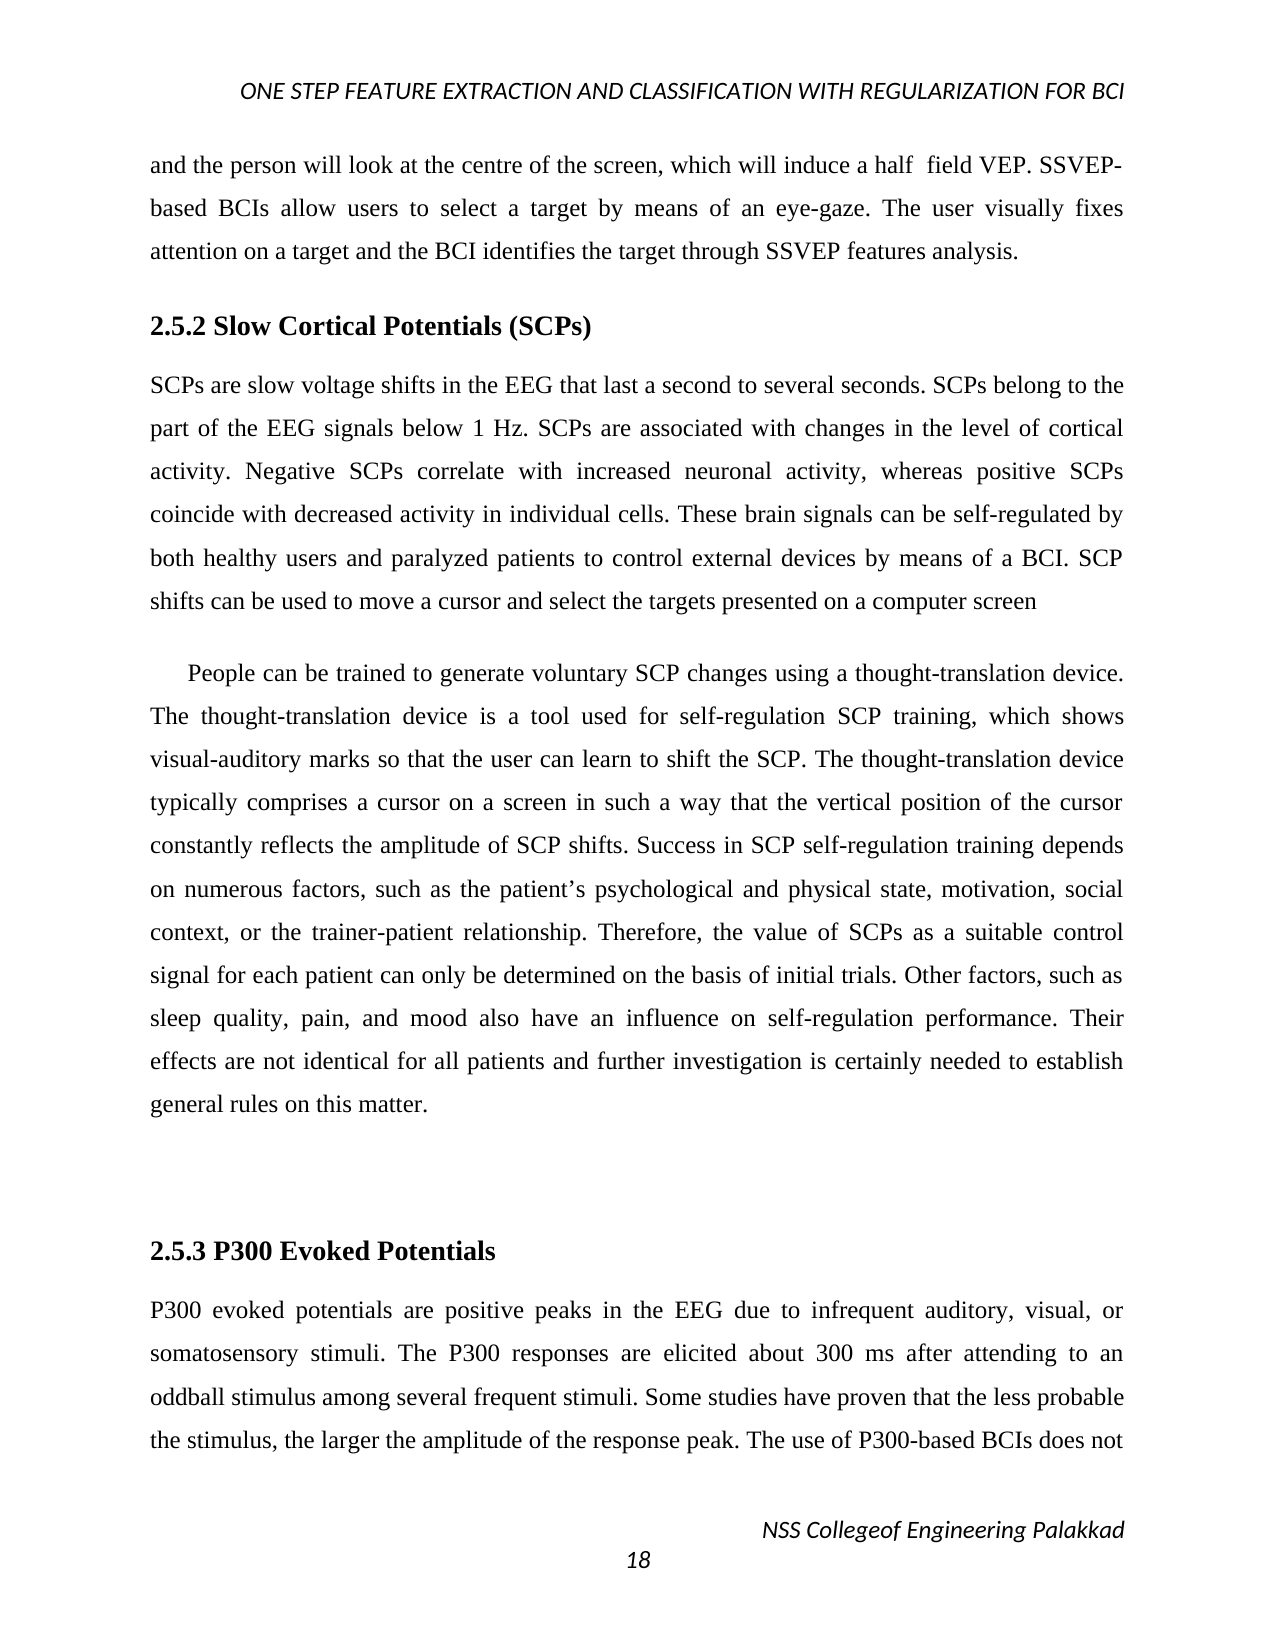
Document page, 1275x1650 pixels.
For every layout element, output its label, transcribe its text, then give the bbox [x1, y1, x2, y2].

subtitle 2.5.3 P300 Evoked Potentials [150, 1234, 1125, 1266]
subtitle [150, 1295, 1125, 1453]
subtitle 2.5.2 Slow Cortical Potentials (SCPs) [150, 308, 1125, 341]
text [150, 150, 1125, 265]
text People can be trained to generate voluntary SCP changes using a thought-translation device. The thought-translation device is a tool used for self-regulation SCP training, which shows visual-auditory marks so that the user can learn to shift the SCP. The thought-translation device typically comprises a cursor on a screen in such a way that the vertical position of the cursor constantly reflects the amplitude of SCP shifts. Success in SCP self-regulation training depends on numerous factors, such as the patient’s psychological and physical state, motivation, social context, or the trainer-patient relationship. Therefore, the value of SCPs as a suitable control signal for each patient can only be determined on the basis of initial trials. Other factors, such as sleep quality, pain, and mood also have an influence on self-regulation performance. Their effects are not identical for all patients and further investigation is certainly needed to establish general rules on this matter. [150, 658, 1125, 1118]
subtitle SCPs are slow voltage shifts in the EEG that last a second to several seconds. SCPs belong to the part of the EEG signals below 1 Hz. SCPs are associated with changes in the level of cortical activity. Negative SCPs correlate with increased neuronal activity, whereas positive SCPs coincide with decreased activity in individual cells. These brain signals can be self-regulated by both healthy users and paralyzed patients to control external devices by means of a BCI. SCP shifts can be used to move a cursor and select the targets presented on a computer screen [150, 370, 1125, 614]
